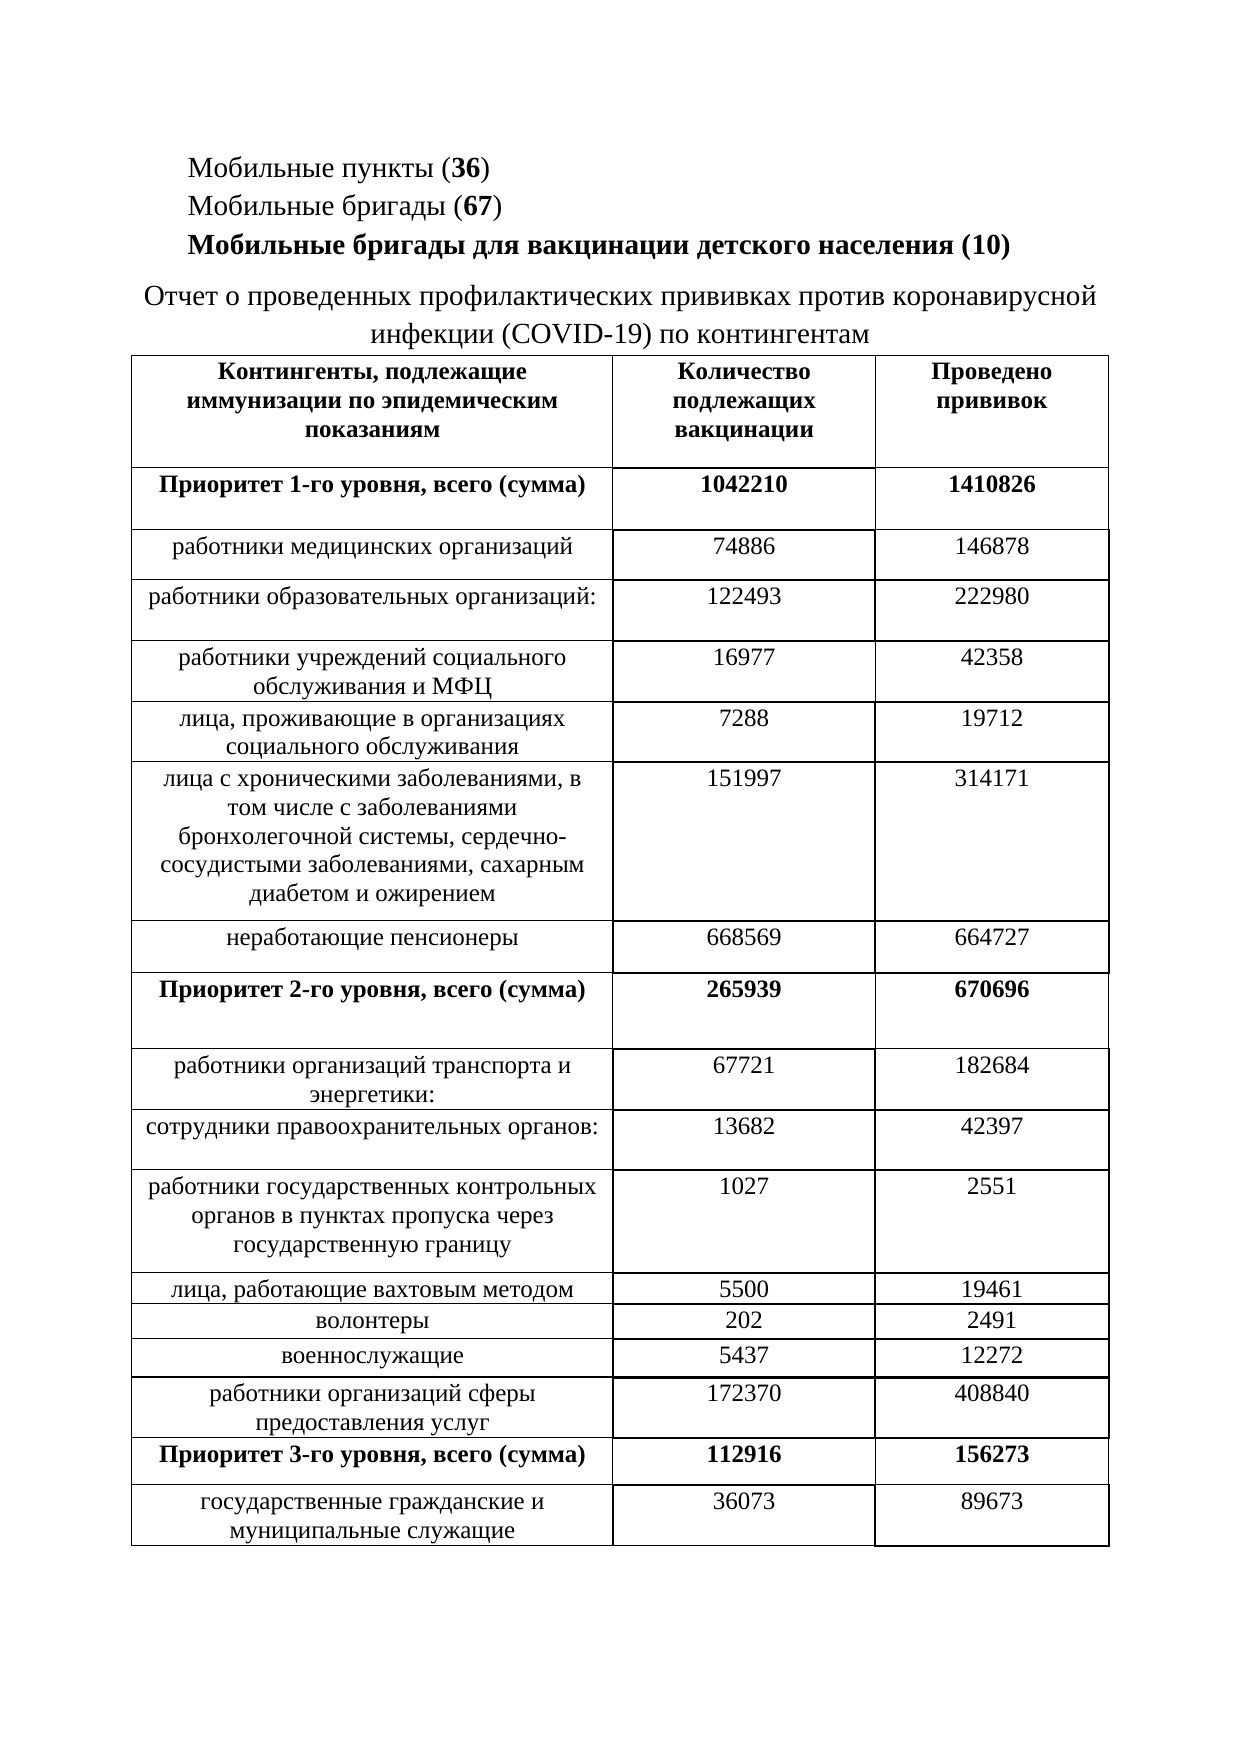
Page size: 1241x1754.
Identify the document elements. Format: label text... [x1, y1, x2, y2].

table_cell военнослужащие [132, 1339, 612, 1376]
table_cell 19461 [876, 1274, 1108, 1303]
table_cell 19712 [876, 703, 1108, 761]
table_cell лица, работающие вахтовым методом [132, 1273, 612, 1303]
table_cell 265939 [613, 974, 875, 1048]
table_cell сотрудники правоохранительных органов: [132, 1110, 612, 1169]
table_cell 1410826 [876, 468, 1108, 529]
table_cell работники учреждений социального обслуживания и МФЦ [132, 641, 612, 701]
table_cell 5500 [614, 1274, 874, 1303]
table_cell 172370 [614, 1379, 874, 1437]
table_cell 2551 [876, 1171, 1108, 1272]
table_cell 314171 [876, 763, 1108, 920]
table_cell Приоритет 3-го уровня, всего (сумма) [132, 1438, 612, 1484]
table_cell 42358 [876, 642, 1108, 701]
table_cell 182684 [876, 1049, 1108, 1109]
table_cell 670696 [876, 974, 1108, 1048]
table_cell 1042210 [613, 469, 875, 529]
table_cell 222980 [876, 581, 1108, 640]
table_cell 7288 [614, 703, 874, 761]
text Мобильные бригады для вакцинации детского населения (10) [112, 227, 1128, 261]
table_cell работники образовательных организаций: [132, 580, 612, 640]
table_cell 408840 [876, 1379, 1108, 1437]
table_cell [614, 1171, 874, 1272]
table_cell 5437 [614, 1340, 874, 1376]
table_header Контингенты, подлежащие иммунизации по эпидемическим показаниям [132, 356, 612, 467]
table_cell 42397 [876, 1111, 1108, 1169]
table_cell 668569 [614, 922, 874, 972]
table_cell 89673 [876, 1485, 1108, 1545]
table_cell 122493 [614, 581, 874, 640]
table_cell 112916 [613, 1439, 875, 1484]
table_cell Приоритет 1-го уровня, всего (сумма) [132, 468, 612, 529]
table_cell 13682 [614, 1111, 874, 1169]
table_cell Приоритет 2-го уровня, всего (сумма) [132, 973, 612, 1048]
table_cell работники медицинских организаций [132, 530, 612, 579]
text Отчет о проведенных профилактических прививках против коронавирусной инфекции (СОVID-19) по контингентам [112, 278, 1128, 350]
table_cell 156273 [876, 1439, 1108, 1484]
table_cell 74886 [614, 531, 874, 579]
table_cell работники организаций транспорта и энергетики: [132, 1049, 612, 1109]
table_cell [614, 763, 874, 920]
table_header Количество подлежащих вакцинации [613, 356, 875, 467]
table_cell волонтеры [132, 1304, 612, 1338]
table_cell 664727 [876, 922, 1108, 972]
table_cell лица, проживающие в организациях социального обслуживания [132, 702, 612, 761]
table_cell лица с хроническими заболеваниями, в том числе с заболеваниями бронхолегочной системы, сердечно-сосудистыми заболеваниями, сахарным диабетом и ожирением [132, 762, 612, 920]
table_cell 2491 [876, 1305, 1108, 1338]
text Мобильные бригады (67) [112, 188, 1128, 222]
table_cell 16977 [614, 642, 875, 701]
table_cell 146878 [876, 530, 1108, 579]
table_cell работники организаций сферы предоставления услуг [132, 1378, 612, 1437]
table_cell 36073 [614, 1486, 874, 1545]
table_cell неработающие пенсионеры [132, 921, 612, 972]
table_cell 67721 [614, 1050, 874, 1109]
table_cell работники государственных контрольных органов в пунктах пропуска через государственную границу [132, 1170, 612, 1272]
text Мобильные пункты (36) [112, 150, 1128, 183]
table_cell 12272 [876, 1340, 1108, 1376]
table_cell 202 [614, 1305, 874, 1338]
table_cell государственные гражданские и муниципальные служащие [132, 1485, 612, 1545]
table_header Проведено прививок [876, 356, 1108, 467]
